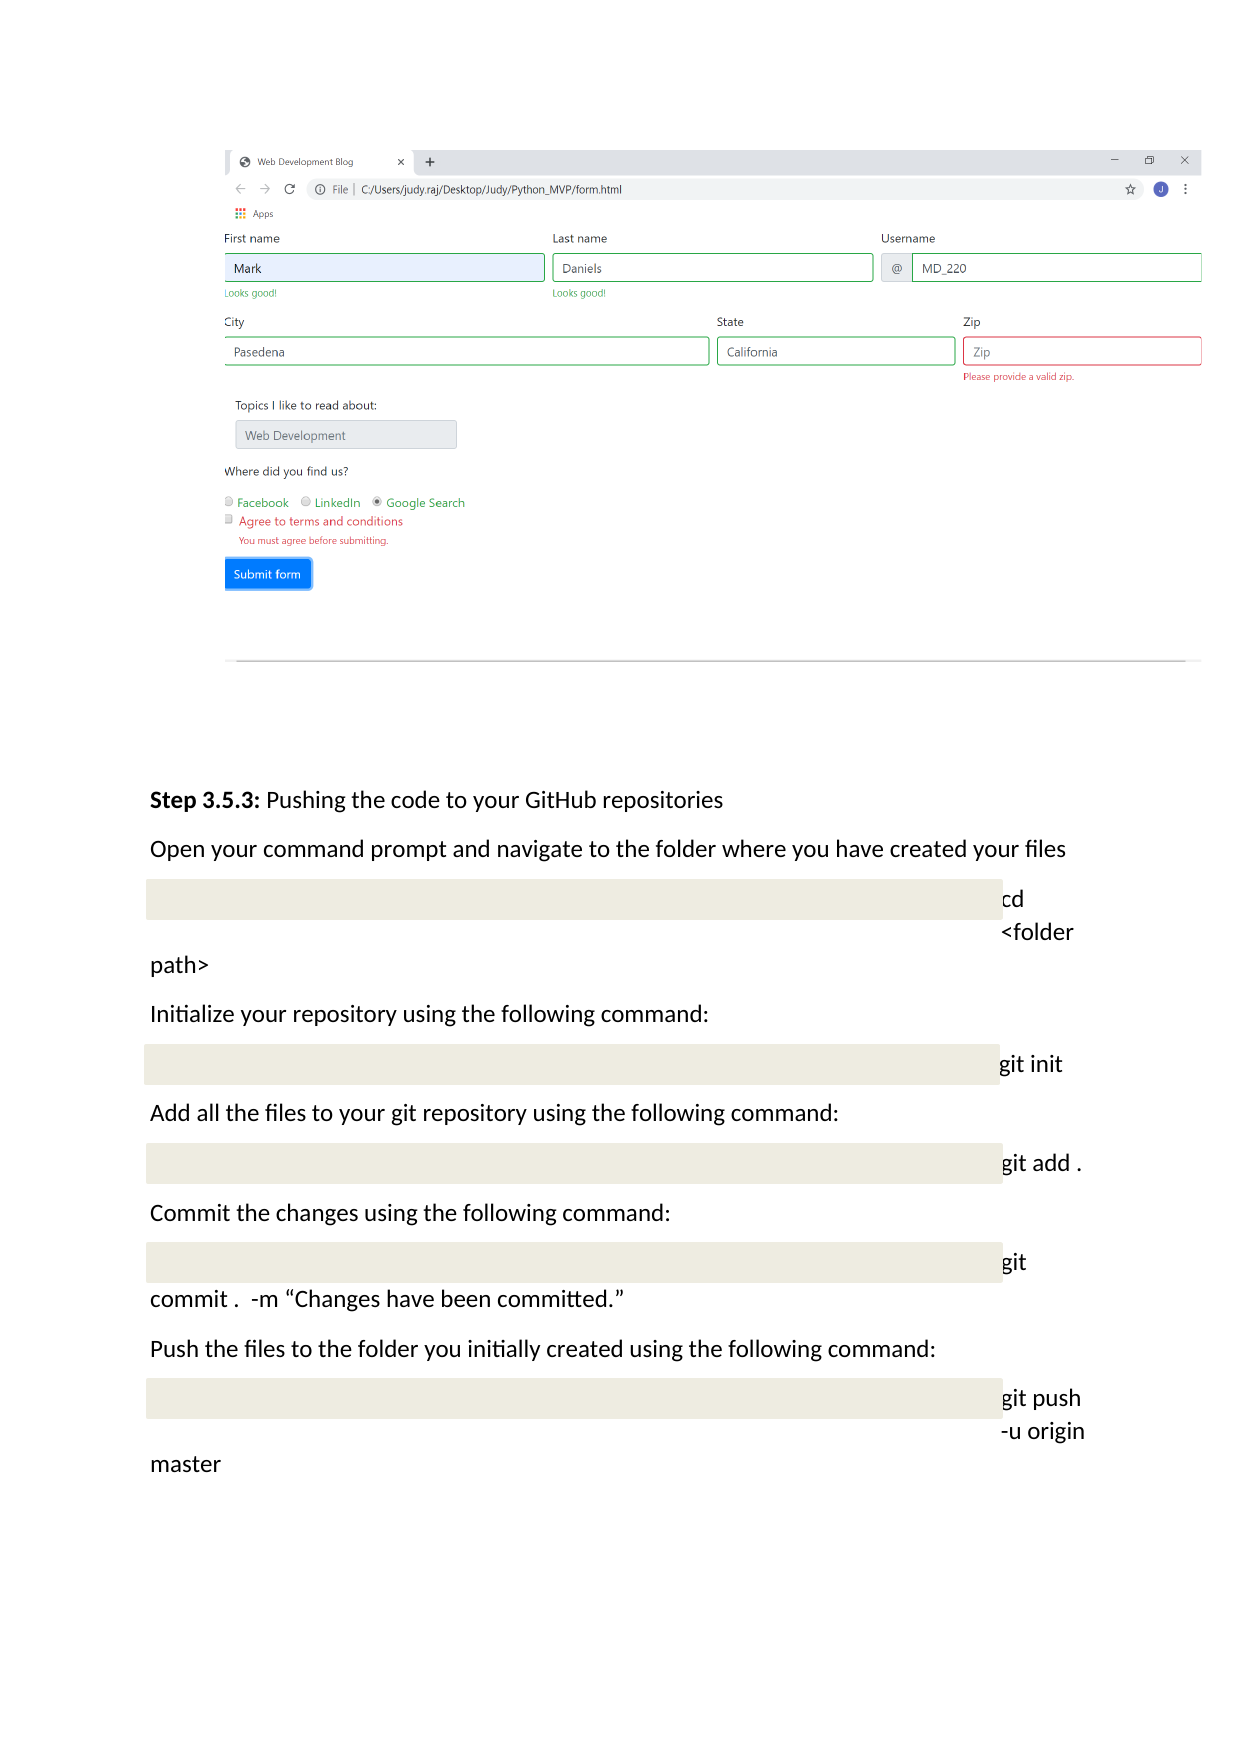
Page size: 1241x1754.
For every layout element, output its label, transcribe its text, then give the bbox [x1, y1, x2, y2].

text git push -u origin master [150, 1382, 1090, 1479]
picture [225, 150, 1202, 662]
text Push the files to the folder you initially created using the following command: [150, 1333, 1090, 1363]
text Open your command prompt and navigate to the folder where you have created your files [150, 833, 1090, 864]
text cd <folder path> [150, 883, 1090, 979]
text Step 3.5.3: Pushing the code to your GitHub repositories [150, 784, 1090, 814]
text git init [1000, 1048, 1090, 1078]
text Commit the changes using the following command: [150, 1197, 1090, 1227]
text git add . [1003, 1147, 1090, 1178]
text Initialize your repository using the following command: [150, 998, 1090, 1029]
text git commit . -m “Changes have been committed.” [150, 1246, 1090, 1314]
text Add all the files to your git repository using the following command: [150, 1097, 1090, 1128]
